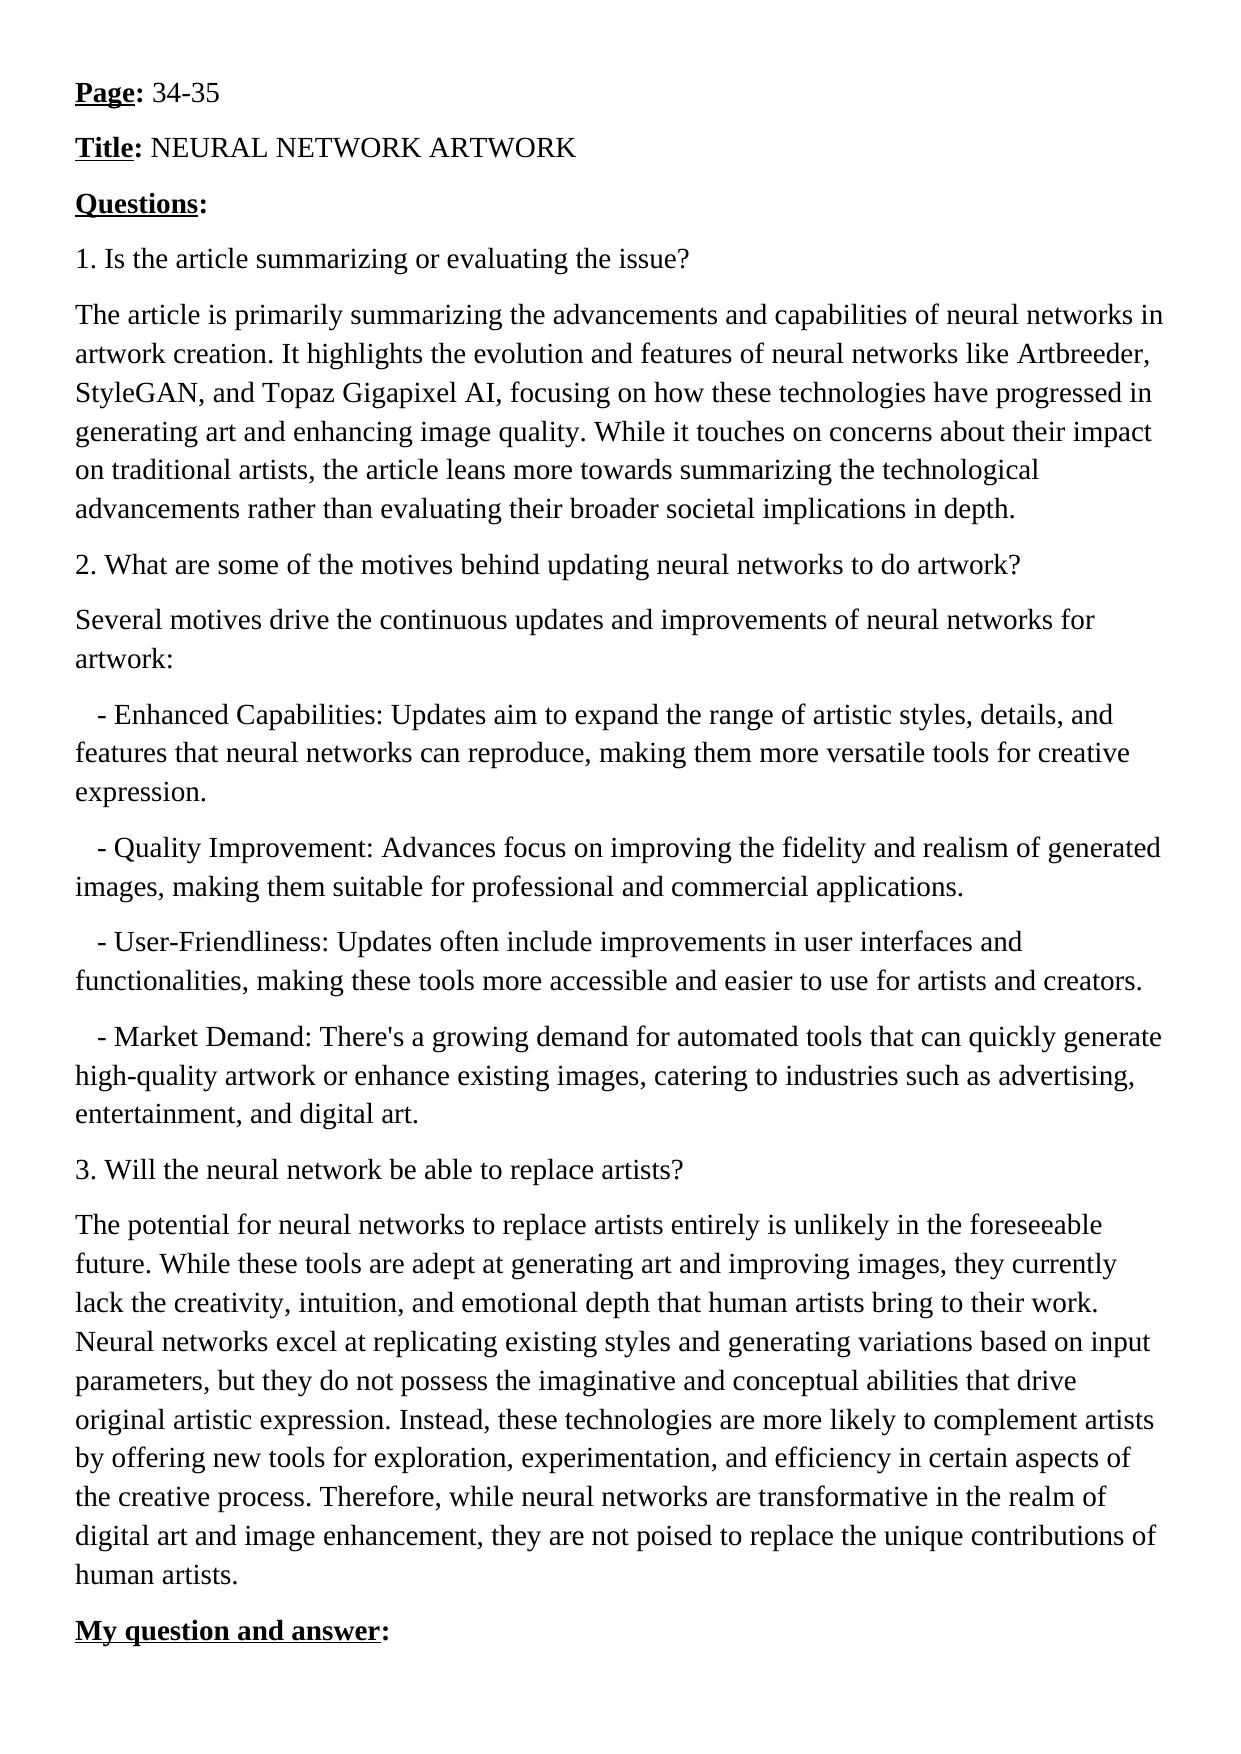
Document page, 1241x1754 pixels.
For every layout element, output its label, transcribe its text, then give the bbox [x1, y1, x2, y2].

text - Enhanced Capabilities: Updates aim to expand the range of artistic styles, details, and features that neural networks can reproduce, making them more versatile tools for creative expression. [75, 697, 1165, 808]
text Several motives drive the continuous updates and improvements of neural networks for artwork: [75, 602, 1165, 675]
text - User-Friendliness: Updates often include improvements in user interfaces and functionalities, making these tools more accessible and easier to use for artists and creators. [75, 924, 1165, 997]
text Questions: [75, 186, 1165, 219]
text 3. Will the neural network be able to replace artists? [75, 1152, 1165, 1186]
text The potential for neural networks to replace artists entirely is unlikely in the foreseeable future. While these tools are adept at generating art and improving images, they currently lack the creativity, intuition, and emotional depth that human artists bring to their work. Neural networks excel at replicating existing styles and generating variations based on input parameters, but they do not possess the imaginative and conceptual abilities that drive original artistic expression. Instead, these technologies are more likely to complement artists by offering new tools for exploration, experimentation, and efficiency in certain aspects of the creative process. Therefore, while neural networks are transformative in the realm of digital art and image enhancement, they are not poised to replace the unique contributions of human artists. [75, 1207, 1165, 1591]
text Title: NEURAL NETWORK ARTWORK [75, 131, 1165, 164]
text - Market Demand: There's a growing demand for automated tools that can quickly generate high-quality artwork or enhance existing images, catering to industries such as advertising, entertainment, and digital art. [75, 1019, 1165, 1130]
text 1. Is the article summarizing or evaluating the issue? [75, 242, 1165, 275]
text The article is primarily summarizing the advancements and capabilities of neural networks in artwork creation. It highlights the evolution and features of neural networks like Artbreeder, StyleGAN, and Topaz Gigapixel AI, focusing on how these technologies have progressed in generating art and enhancing image quality. While it touches on concerns about their impact on traditional artists, the article leans more towards summarizing the technological advancements rather than evaluating their broader societal implications in depth. [75, 297, 1165, 525]
text - Quality Improvement: Advances focus on improving the fidelity and realism of generated images, making them suitable for professional and commercial applications. [75, 830, 1165, 902]
text Page: 34-35 [75, 75, 1165, 108]
text My question and answer: [75, 1613, 1165, 1646]
text 2. What are some of the motives behind updating neural networks to do artwork? [75, 547, 1165, 580]
